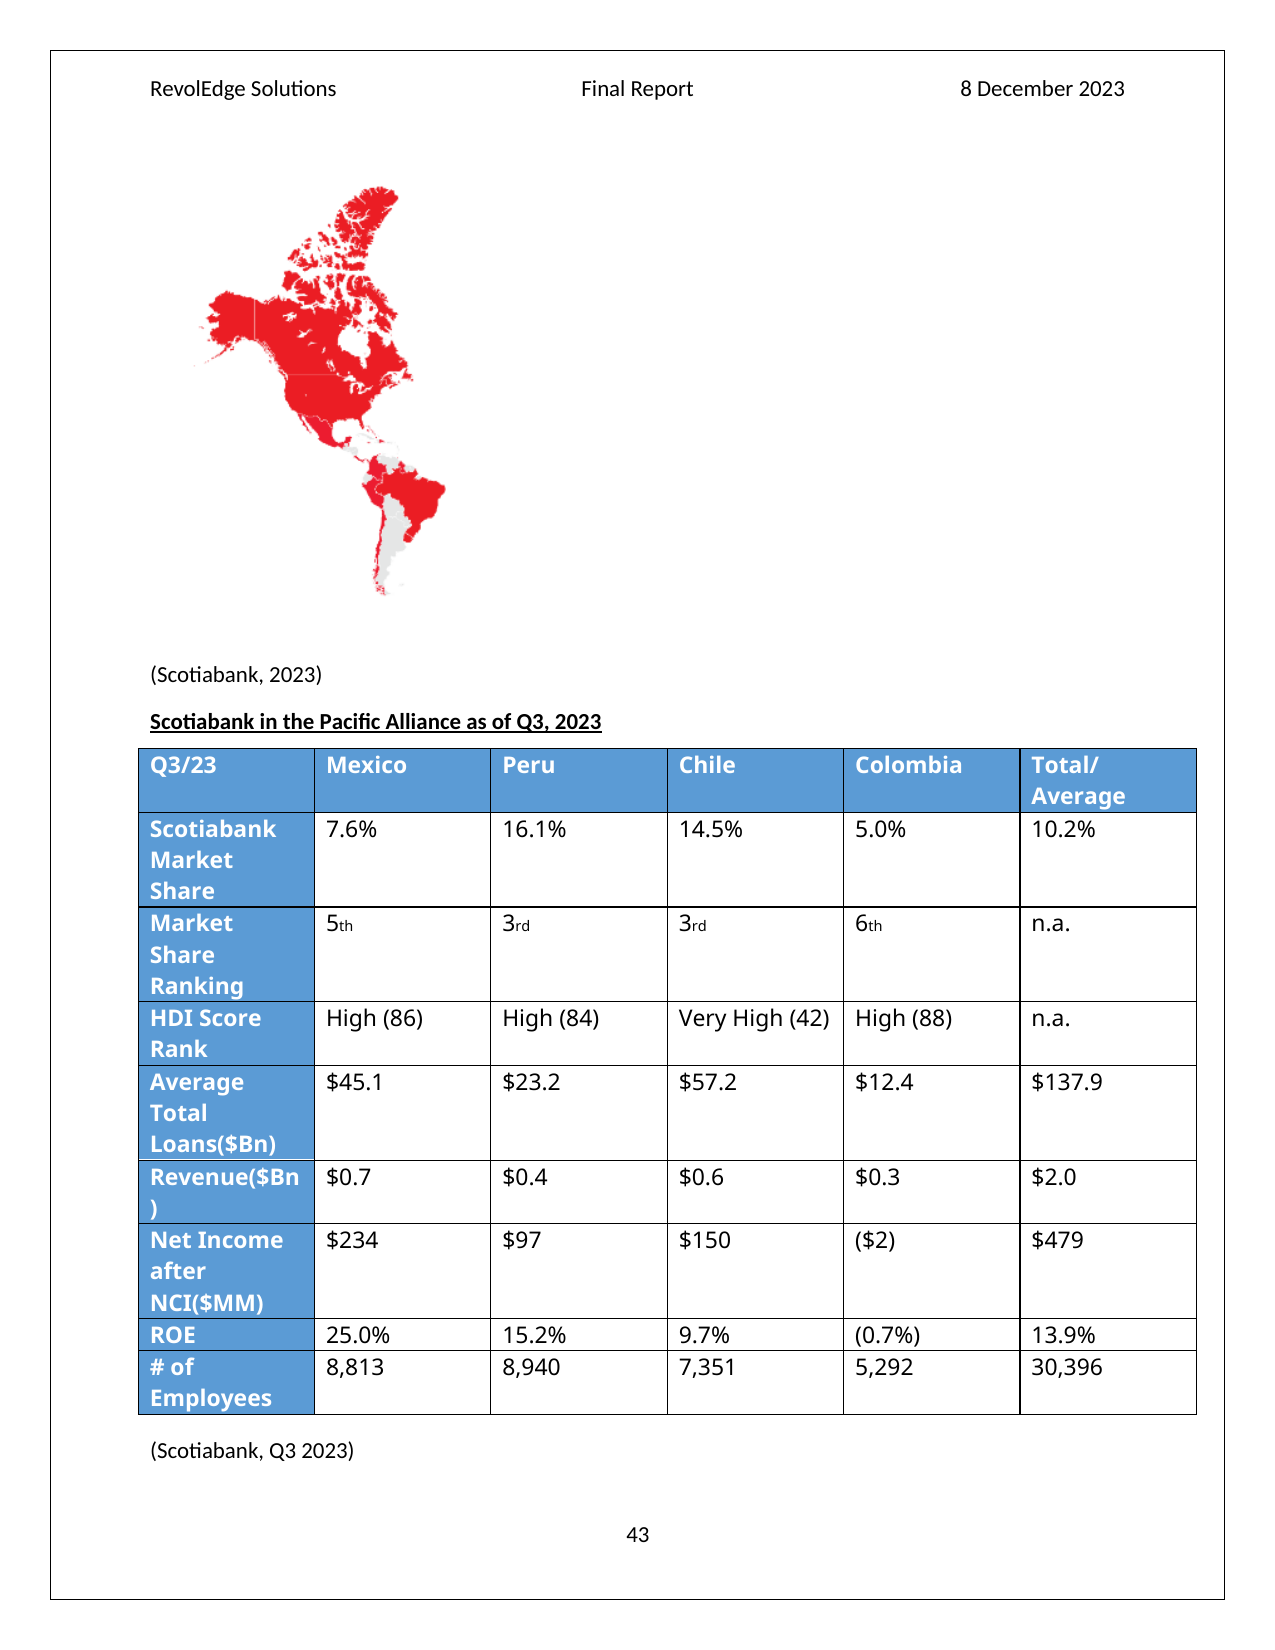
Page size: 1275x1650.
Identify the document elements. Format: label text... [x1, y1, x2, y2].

table_header Peru [491, 749, 667, 812]
table_cell $137.9 [1021, 1066, 1196, 1159]
table_cell High (84) [491, 1002, 667, 1065]
table_cell 5.0% [844, 813, 1019, 906]
table_cell 13.9% [1021, 1319, 1196, 1350]
picture [150, 150, 530, 642]
table_cell ROE [139, 1319, 314, 1350]
table_cell 5th [315, 908, 490, 1001]
table_cell $57.2 [668, 1066, 843, 1159]
table_cell 6th [844, 908, 1019, 1001]
table_cell $97 [491, 1224, 667, 1318]
table_cell (0.7%) [844, 1319, 1019, 1350]
table_cell $0.6 [668, 1161, 843, 1223]
table_cell $45.1 [315, 1066, 490, 1159]
table_cell $0.7 [315, 1161, 490, 1223]
table_header Colombia [844, 749, 1019, 812]
table_cell Scotiabank Market Share [139, 813, 314, 906]
table_cell 7,351 [668, 1351, 843, 1414]
table_cell Net Income after NCI($MM) [139, 1224, 314, 1318]
table_header Mexico [315, 749, 490, 812]
table_cell ($2) [844, 1224, 1019, 1318]
table_cell High (86) [315, 1002, 490, 1065]
table_cell Market Share Ranking [139, 908, 314, 1001]
table_cell 8,940 [491, 1351, 667, 1414]
table_cell 30,396 [1021, 1351, 1196, 1414]
table_cell n.a. [1021, 1002, 1196, 1065]
table_cell $150 [668, 1224, 843, 1318]
table_cell Very High (42) [668, 1002, 843, 1065]
table_cell $0.3 [844, 1161, 1019, 1223]
table_cell $12.4 [844, 1066, 1019, 1159]
table_cell 5,292 [844, 1351, 1019, 1414]
table_cell 15.2% [491, 1319, 667, 1350]
table_cell $479 [1021, 1224, 1196, 1318]
table_cell 3rd [491, 908, 667, 1001]
text Scotiabank in the Pacific Alliance as of Q3, 2023 [150, 707, 1125, 735]
table_cell $0.4 [491, 1161, 667, 1223]
table_cell $234 [315, 1224, 490, 1318]
table_cell 9.7% [668, 1319, 843, 1350]
table_cell Average Total Loans($Bn) [139, 1066, 314, 1159]
table_header Total/Average [1021, 749, 1196, 812]
table_cell $2.0 [1021, 1161, 1196, 1223]
table_header Q3/23 [139, 749, 314, 812]
table_cell HDI Score Rank [139, 1002, 314, 1065]
table_cell 10.2% [1021, 813, 1196, 906]
table_cell Revenue($Bn) [139, 1161, 314, 1223]
table_cell 8,813 [315, 1351, 490, 1414]
table_cell 25.0% [315, 1319, 490, 1350]
table_cell 7.6% [315, 813, 490, 906]
table_cell 3rd [668, 908, 843, 1001]
table_cell High (88) [844, 1002, 1019, 1065]
table_cell $23.2 [491, 1066, 667, 1159]
table_cell # of Employees [139, 1351, 314, 1414]
table_cell 14.5% [668, 813, 843, 906]
table_cell n.a. [1021, 908, 1196, 1001]
table_cell 16.1% [491, 813, 667, 906]
table_header Chile [668, 749, 843, 812]
